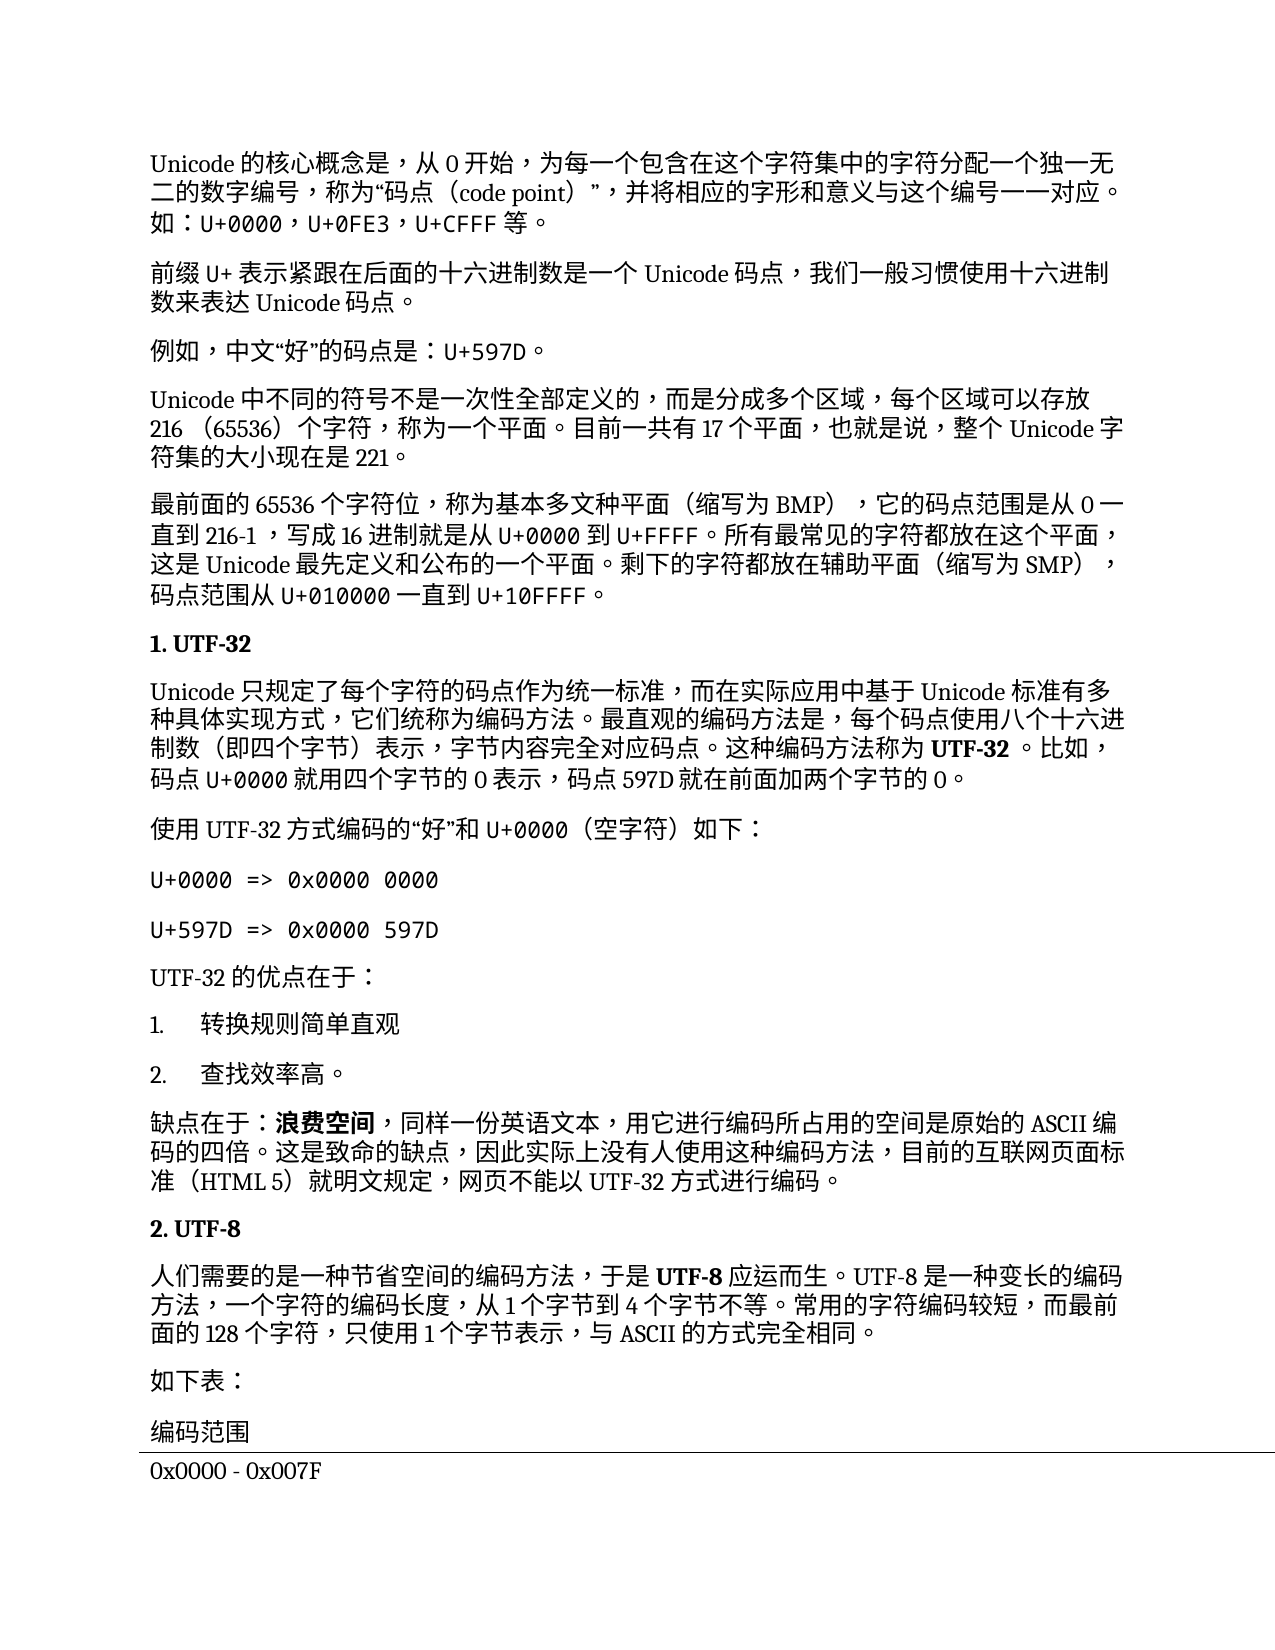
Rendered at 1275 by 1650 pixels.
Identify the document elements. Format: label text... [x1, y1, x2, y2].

text Unicode 只规定了每个字符的码点作为统一标准，而在实际应用中基于 Unicode 标准有多种具体实现方式，它们统称为编码方法。最直观的编码方法是，每个码点使用八个十六进制数（即四个字节）表示，字节内容完全对应码点。这种编码方法称为 UTF-32 。比如，码点 U+0000 就用四个字节的 0 表示，码点597D就在前面加两个字节的0。 [150, 677, 1125, 795]
text 例如，中文“好”的码点是：U+597D。 [150, 336, 1125, 367]
text 前缀 U+ 表示紧跟在后面的十六进制数是一个 Unicode 码点，我们一般习惯使用十六进制数来表达 Unicode 码点。 [150, 257, 1125, 317]
text 2. UTF-8 [150, 1215, 1125, 1244]
text 最前面的 65536 个字符位，称为基本多文种平面（缩写为 BMP），它的码点范围是从 0 一直到 216-1 ，写成 16 进制就是从U+0000 到 U+FFFF。所有最常见的字符都放在这个平面，这是 Unicode 最先定义和公布的一个平面。剩下的字符都放在辅助平面（缩写为 SMP），码点范围从 U+010000 一直到 U+10FFFF。 [150, 491, 1125, 611]
text UTF-32 的优点在于： [150, 964, 1125, 992]
list 转换规则简单直观 [150, 1011, 1125, 1040]
text 人们需要的是一种节省空间的编码方法，于是 UTF-8 应运而生。UTF-8 是一种变长的编码方法，一个字符的编码长度，从 1 个字节到 4 个字节不等。常用的字符编码较短，而最前面的 128 个字符，只使用 1 个字节表示，与 ASCII 的方式完全相同。 [150, 1263, 1125, 1349]
text 缺点在于：浪费空间，同样一份英语文本，用它进行编码所占用的空间是原始的 ASCII 编码的四倍。这是致命的缺点，因此实际上没有人使用这种编码方法，目前的互联网页面标准（HTML 5）就明文规定，网页不能以 UTF-32 方式进行编码。 [150, 1110, 1125, 1197]
text U+0000 => 0x0000 0000 [150, 864, 1125, 895]
text 如下表： [150, 1368, 1125, 1397]
list 查找效率高。 [150, 1061, 1125, 1089]
table_cell 0x0000 - 0x007F [139, 1453, 1275, 1489]
text Unicode 中不同的符号不是一次性全部定义的，而是分成多个区域，每个区域可以存放 216 （65536）个字符，称为一个平面。目前一共有 17 个平面，也就是说，整个 Unicode 字符集的大小现在是 221。 [150, 386, 1125, 472]
text 1. UTF-32 [150, 630, 1125, 659]
text 使用 UTF-32 方式编码的“好”和 U+0000（空字符）如下： [150, 814, 1125, 845]
table_header 编码范围 [139, 1415, 1275, 1452]
text U+597D => 0x0000 597D [150, 914, 1125, 945]
text Unicode 的核心概念是，从 0 开始，为每一个包含在这个字符集中的字符分配一个独一无二的数字编号，称为“码点（code point）”，并将相应的字形和意义与这个编号一一对应。如：U+0000，U+0FE3，U+CFFF 等。 [150, 150, 1125, 239]
